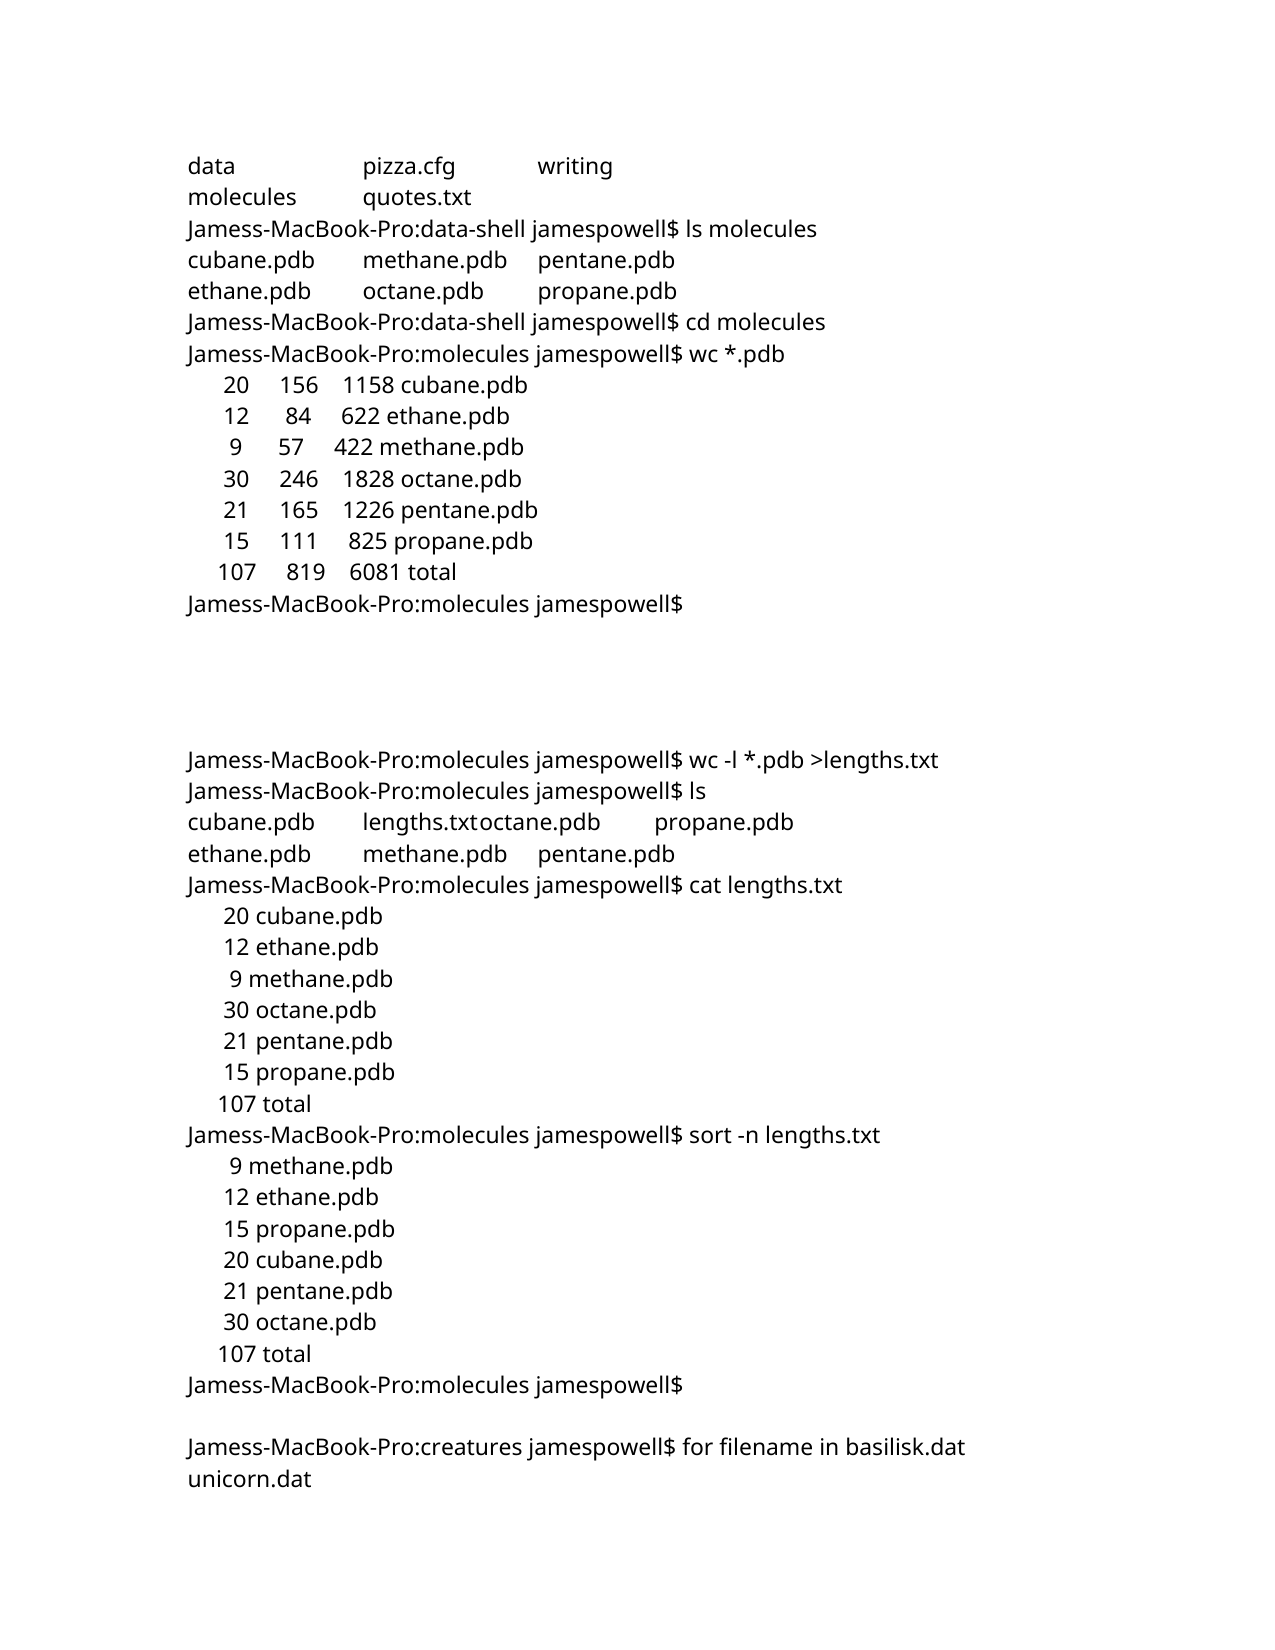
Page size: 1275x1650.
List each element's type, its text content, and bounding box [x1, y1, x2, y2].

text 20 cubane.pdb [187, 900, 1087, 931]
text Jamess-MacBook-Pro:molecules jamespowell$ [187, 1369, 1087, 1400]
text 9 57 422 methane.pdb [187, 431, 1087, 462]
text 21 pentane.pdb [187, 1025, 1087, 1056]
text data pizza.cfg writing [187, 150, 1087, 181]
text Jamess-MacBook-Pro:creatures jamespowell$ for filename in basilisk.dat unicorn.dat [187, 1431, 1087, 1494]
text Jamess-MacBook-Pro:molecules jamespowell$ sort -n lengths.txt [187, 1119, 1087, 1150]
text ethane.pdb methane.pdb pentane.pdb [187, 837, 1087, 869]
text Jamess-MacBook-Pro:molecules jamespowell$ [187, 587, 1087, 619]
text 21 pentane.pdb [187, 1275, 1087, 1306]
text 107 819 6081 total [187, 556, 1087, 587]
text Jamess-MacBook-Pro:data-shell jamespowell$ cd molecules [187, 306, 1087, 337]
text Jamess-MacBook-Pro:molecules jamespowell$ ls [187, 775, 1087, 806]
text 15 propane.pdb [187, 1056, 1087, 1087]
text 20 156 1158 cubane.pdb [187, 369, 1087, 400]
text 30 octane.pdb [187, 994, 1087, 1025]
text cubane.pdb lengths.txt octane.pdb propane.pdb [187, 806, 1087, 837]
text 9 methane.pdb [187, 962, 1087, 994]
text 9 methane.pdb [187, 1150, 1087, 1181]
text Jamess-MacBook-Pro:molecules jamespowell$ wc *.pdb [187, 337, 1087, 369]
text Jamess-MacBook-Pro:data-shell jamespowell$ ls molecules [187, 212, 1087, 244]
text 12 ethane.pdb [187, 1181, 1087, 1212]
text 20 cubane.pdb [187, 1244, 1087, 1275]
text Jamess-MacBook-Pro:molecules jamespowell$ wc -l *.pdb >lengths.txt [187, 744, 1087, 775]
text 21 165 1226 pentane.pdb [187, 494, 1087, 525]
text 12 84 622 ethane.pdb [187, 400, 1087, 431]
text 30 246 1828 octane.pdb [187, 462, 1087, 494]
text Jamess-MacBook-Pro:molecules jamespowell$ cat lengths.txt [187, 869, 1087, 900]
text molecules quotes.txt [187, 181, 1087, 212]
text 15 111 825 propane.pdb [187, 525, 1087, 556]
text ethane.pdb octane.pdb propane.pdb [187, 275, 1087, 306]
text cubane.pdb methane.pdb pentane.pdb [187, 244, 1087, 275]
text 107 total [187, 1087, 1087, 1119]
text 12 ethane.pdb [187, 931, 1087, 962]
text 30 octane.pdb [187, 1306, 1087, 1337]
text 15 propane.pdb [187, 1212, 1087, 1244]
text 107 total [187, 1337, 1087, 1369]
